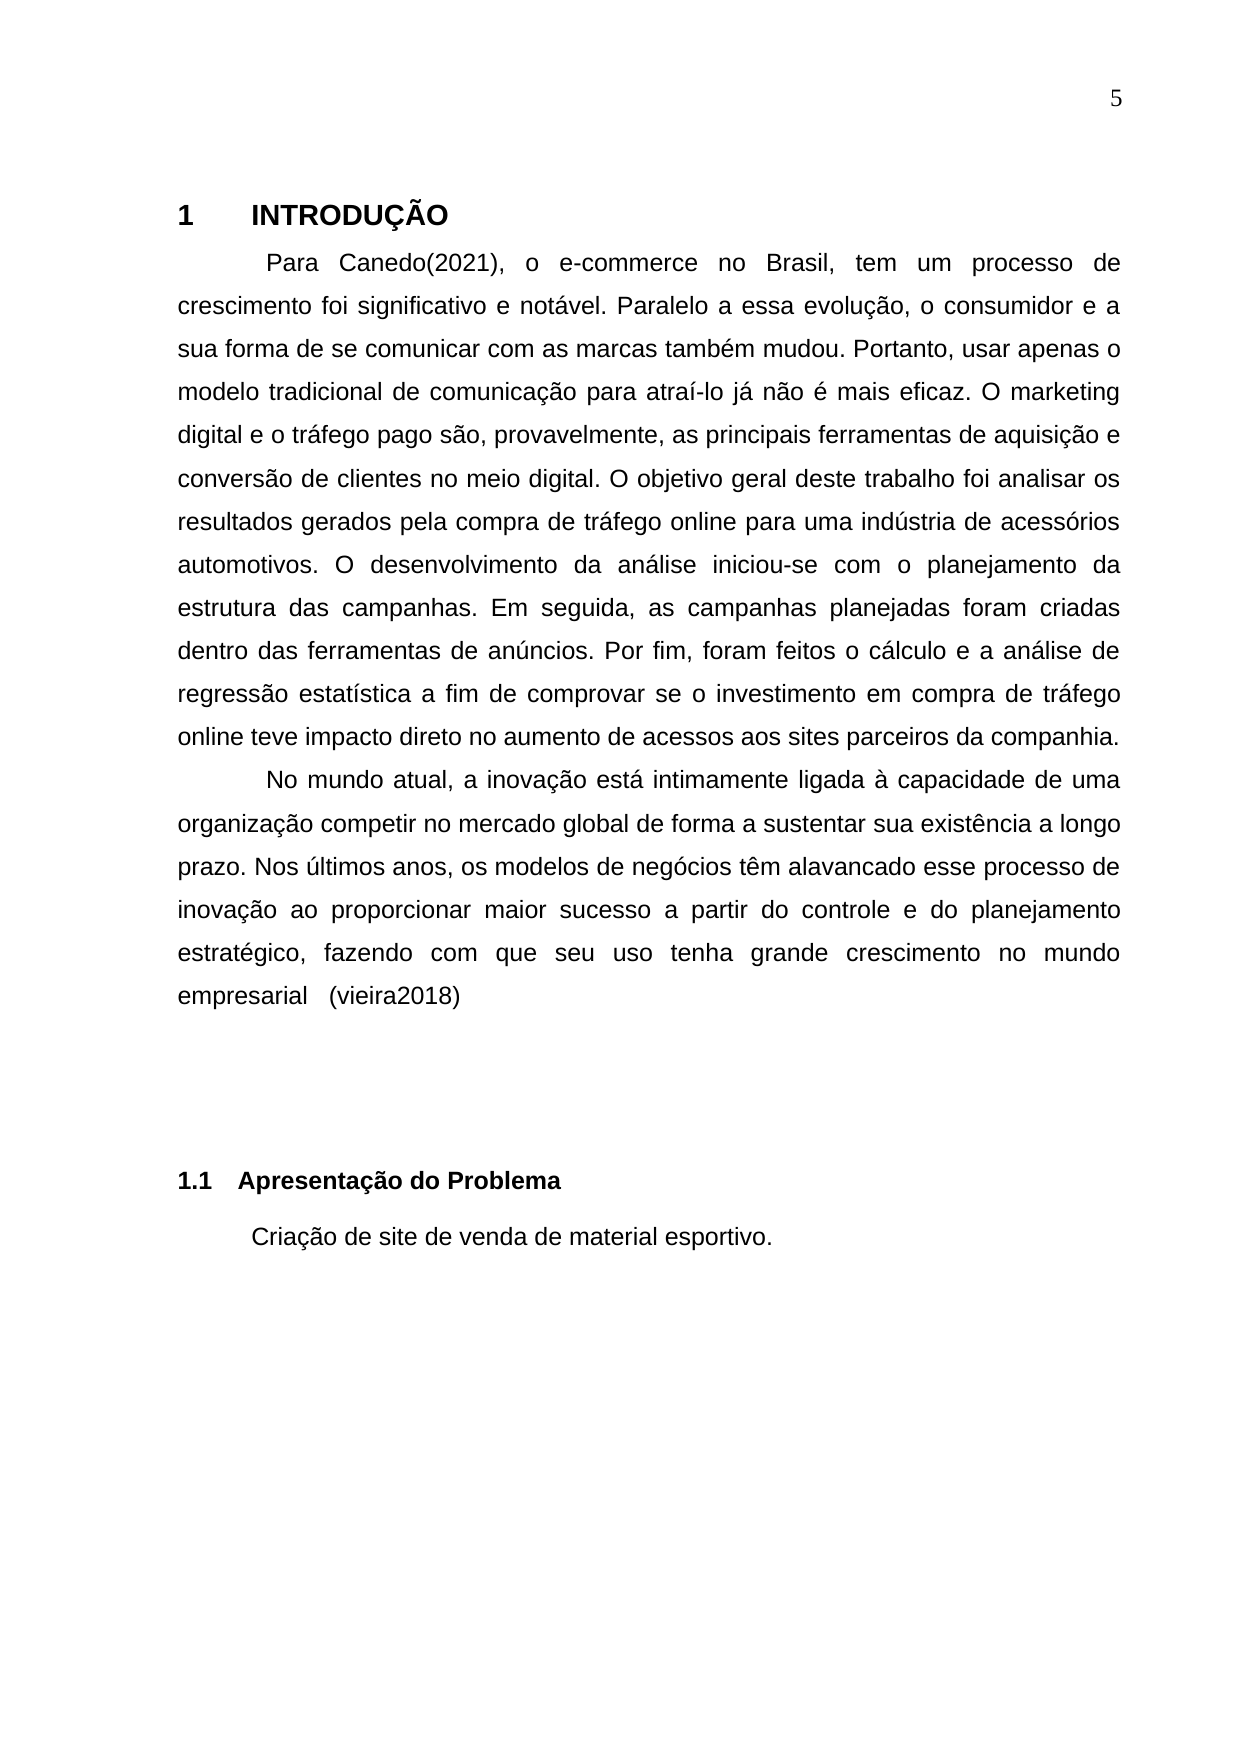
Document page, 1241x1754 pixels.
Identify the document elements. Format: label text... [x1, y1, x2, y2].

text No mundo atual, a inovação está intimamente ligada à capacidade de uma organização competir no mercado global de forma a sustentar sua existência a longo prazo. Nos últimos anos, os modelos de negócios têm alavancado esse processo de inovação ao proporcionar maior sucesso a partir do controle e do planejamento estratégico, fazendo com que seu uso tenha grande crescimento no mundo empresarial (vieira2018) [177, 765, 1122, 1010]
subtitle Apresentação do Problema [177, 1166, 1122, 1195]
text Para Canedo(2021), o e-commerce no Brasil, tem um processo de crescimento foi significativo e notável. Paralelo a essa evolução, o consumidor e a sua forma de se comunicar com as marcas também mudou. Portanto, usar apenas o modelo tradicional de comunicação para atraí-lo já não é mais eficaz. O marketing digital e o tráfego pago são, provavelmente, as principais ferramentas de aquisição e conversão de clientes no meio digital. O objetivo geral deste trabalho foi analisar os resultados gerados pela compra de tráfego online para uma indústria de acessórios automotivos. O desenvolvimento da análise iniciou-se com o planejamento da estrutura das campanhas. Em seguida, as campanhas planejadas foram criadas dentro das ferramentas de anúncios. Por fim, foram feitos o cálculo e a análise de regressão estatística a fim de comprovar se o investimento em compra de tráfego online teve impacto direto no aumento de acessos aos sites parceiros da companhia. [177, 248, 1122, 751]
text Criação de site de venda de material esportivo. [177, 1222, 1122, 1250]
subtitle INTRODUÇÃO [177, 198, 1122, 231]
